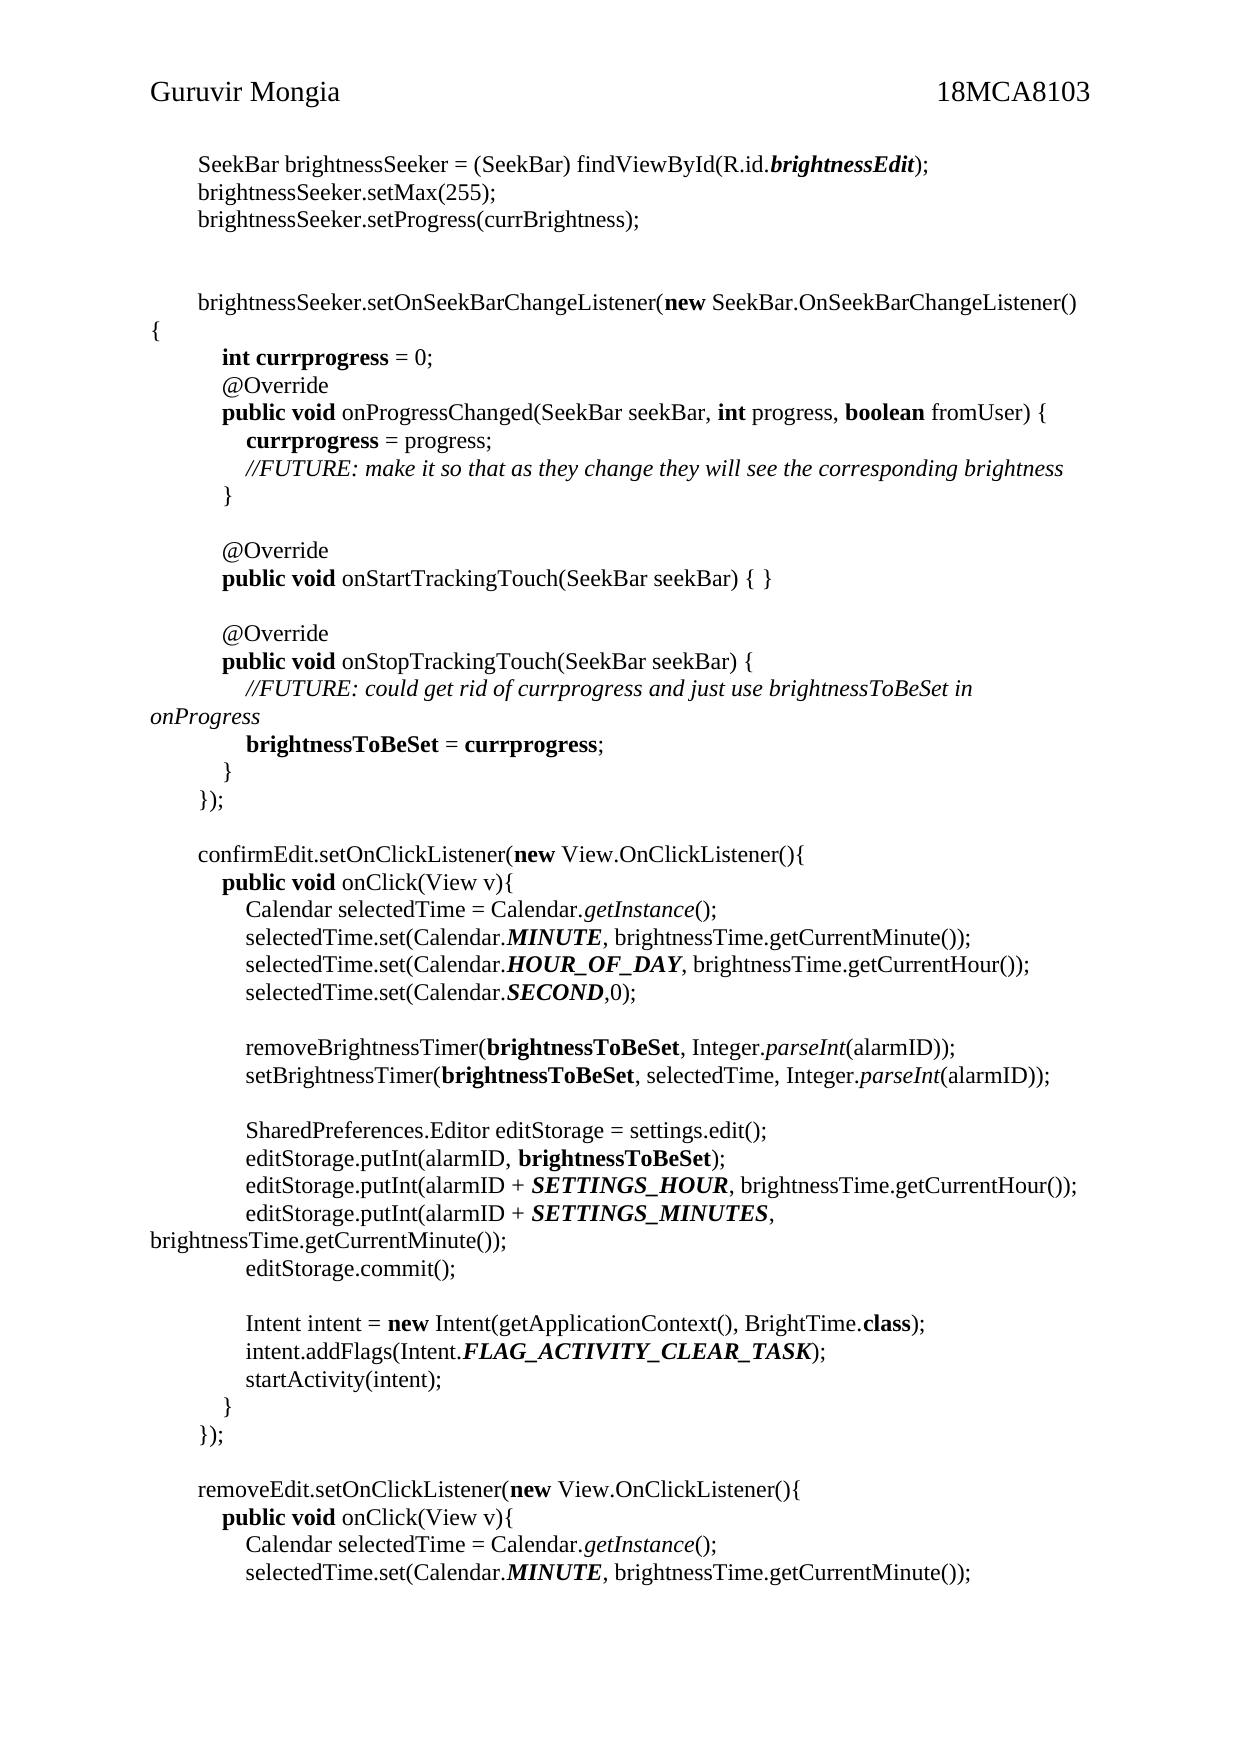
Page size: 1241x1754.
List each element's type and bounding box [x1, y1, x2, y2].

text [150, 150, 1090, 1585]
